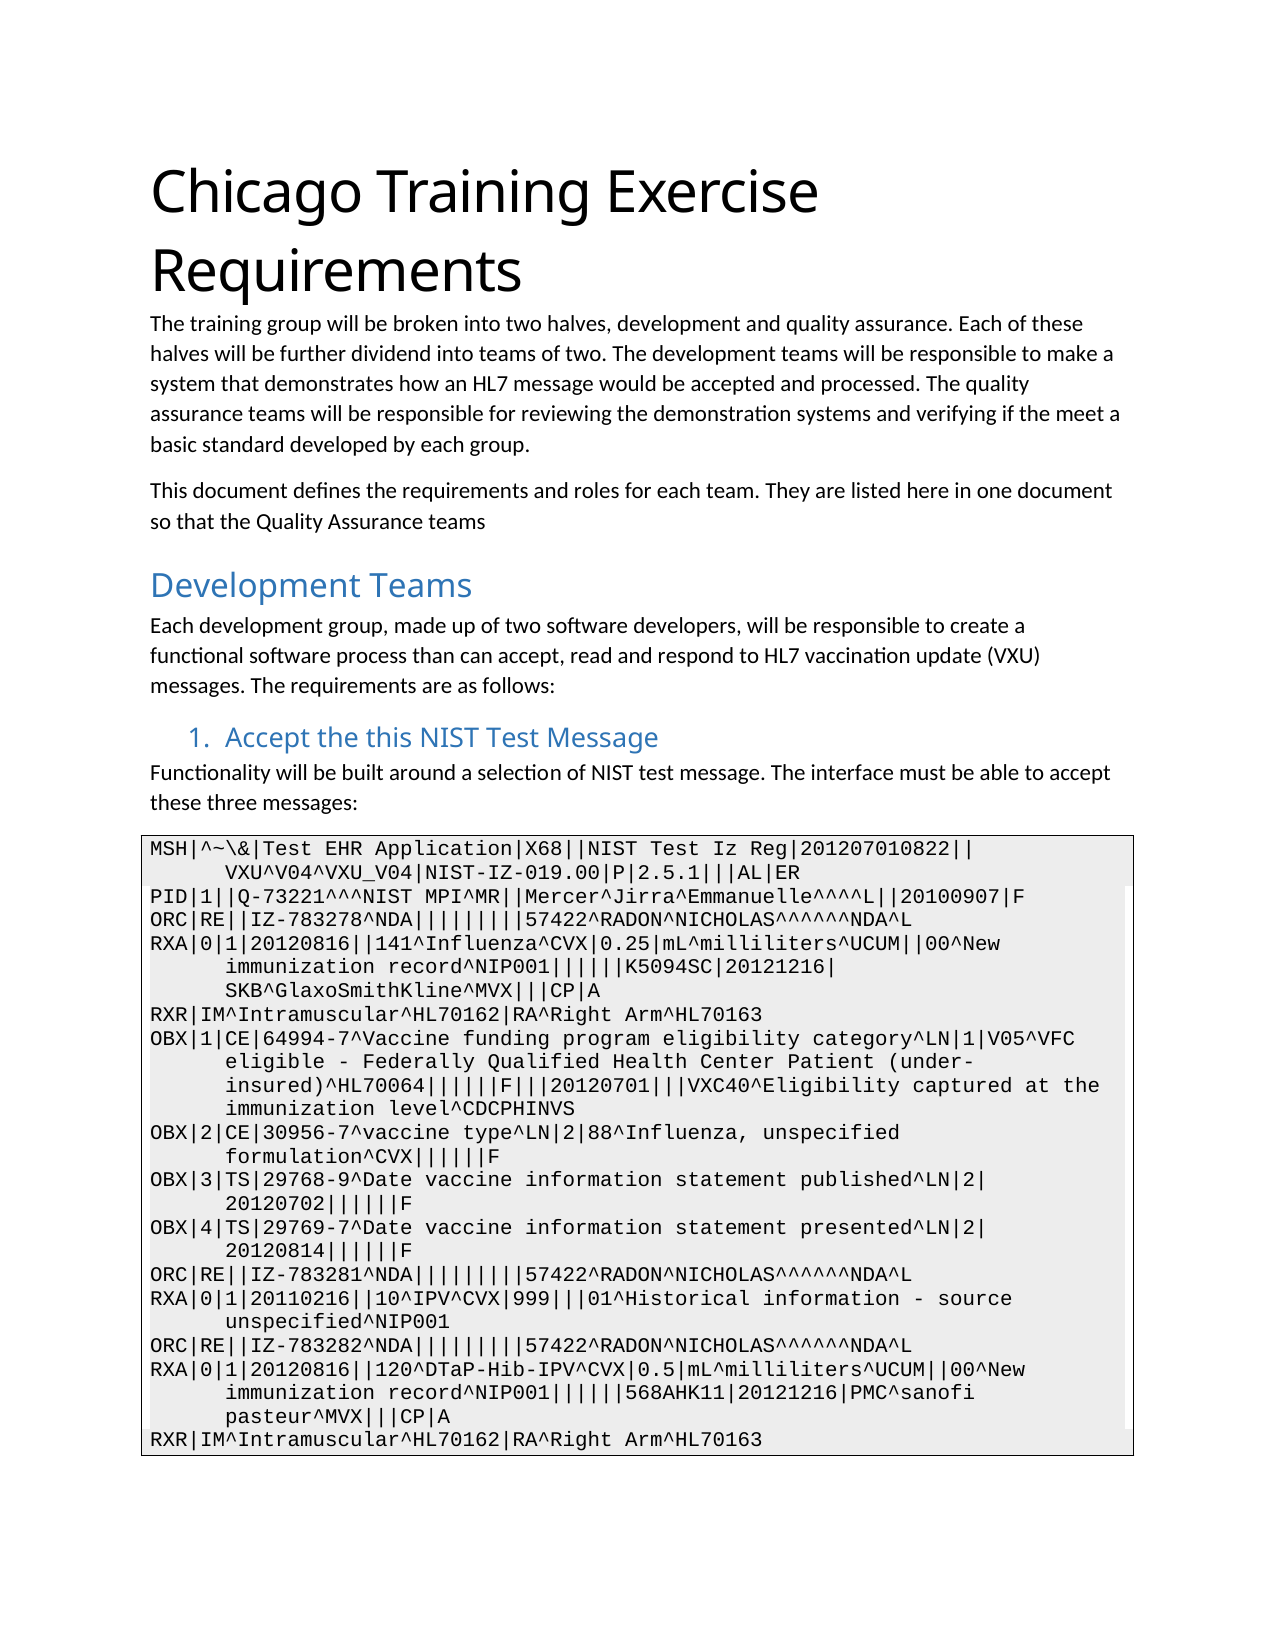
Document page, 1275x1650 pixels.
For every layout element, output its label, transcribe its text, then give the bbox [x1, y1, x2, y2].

text The training group will be broken into two halves, development and quality assurance. Each of these halves will be further dividend into teams of two. The development teams will be responsible to make a system that demonstrates how an HL7 message would be accepted and processed. The quality assurance teams will be responsible for reviewing the demonstration systems and verifying if the meet a basic standard developed by each group. [150, 309, 1125, 458]
subtitle Development Teams [150, 562, 1125, 607]
text RXA|0|1|20110216||10^IPV^CVX|999|||01^Historical information - source unspecified^NIP001 [150, 1288, 1125, 1335]
text OBX|3|TS|29768-9^Date vaccine information statement published^LN|2|20120702||||||F [150, 1169, 1125, 1217]
text OBX|2|CE|30956-7^vaccine type^LN|2|88^Influenza, unspecified formulation^CVX||||||F [150, 1122, 1125, 1169]
text Functionality will be built around a selection of NIST test message. The interface must be able to accept these three messages: [150, 758, 1125, 816]
text This document defines the requirements and roles for each team. They are listed here in one document so that the Quality Assurance teams [150, 477, 1125, 535]
text OBX|4|TS|29769-7^Date vaccine information statement presented^LN|2|20120814||||||F [150, 1217, 1125, 1264]
text ORC|RE||IZ-783278^NDA|||||||||57422^RADON^NICHOLAS^^^^^^NDA^L [150, 909, 1125, 933]
text ORC|RE||IZ-783282^NDA|||||||||57422^RADON^NICHOLAS^^^^^^NDA^L [150, 1335, 1125, 1358]
subtitle Accept the this NIST Test Message [187, 718, 1125, 755]
text RXR|IM^Intramuscular^HL70162|RA^Right Arm^HL70163 [150, 1004, 1125, 1027]
text RXA|0|1|20120816||120^DTaP-Hib-IPV^CVX|0.5|mL^milliliters^UCUM||00^New immunization record^NIP001||||||568AHK11|20121216|PMC^sanofi pasteur^MVX|||CP|A [150, 1358, 1125, 1426]
text OBX|1|CE|64994-7^Vaccine funding program eligibility category^LN|1|V05^VFC eligible - Federally Qualified Health Center Patient (under-insured)^HL70064||||||F|||20120701|||VXC40^Eligibility captured at the immunization level^CDCPHINVS [150, 1027, 1125, 1122]
text MSH|^~\&|Test EHR Application|X68||NIST Test Iz Reg|201207010822||VXU^V04^VXU_V04|NIST-IZ-019.00|P|2.5.1|||AL|ER [142, 836, 1133, 886]
text RXR|IM^Intramuscular^HL70162|RA^Right Arm^HL70163 [142, 1426, 1133, 1455]
title Chicago Training Exercise Requirements [150, 150, 1125, 309]
text RXA|0|1|20120816||141^Influenza^CVX|0.25|mL^milliliters^UCUM||00^New immunization record^NIP001||||||K5094SC|20121216|SKB^GlaxoSmithKline^MVX|||CP|A [150, 933, 1125, 1004]
text Each development group, made up of two software developers, will be responsible to create a functional software process than can accept, read and respond to HL7 vaccination update (VXU) messages. The requirements are as follows: [150, 611, 1125, 699]
text PID|1||Q-73221^^^NIST MPI^MR||Mercer^Jirra^Emmanuelle^^^^L||20100907|F [150, 886, 1125, 909]
text ORC|RE||IZ-783281^NDA|||||||||57422^RADON^NICHOLAS^^^^^^NDA^L [150, 1264, 1125, 1288]
